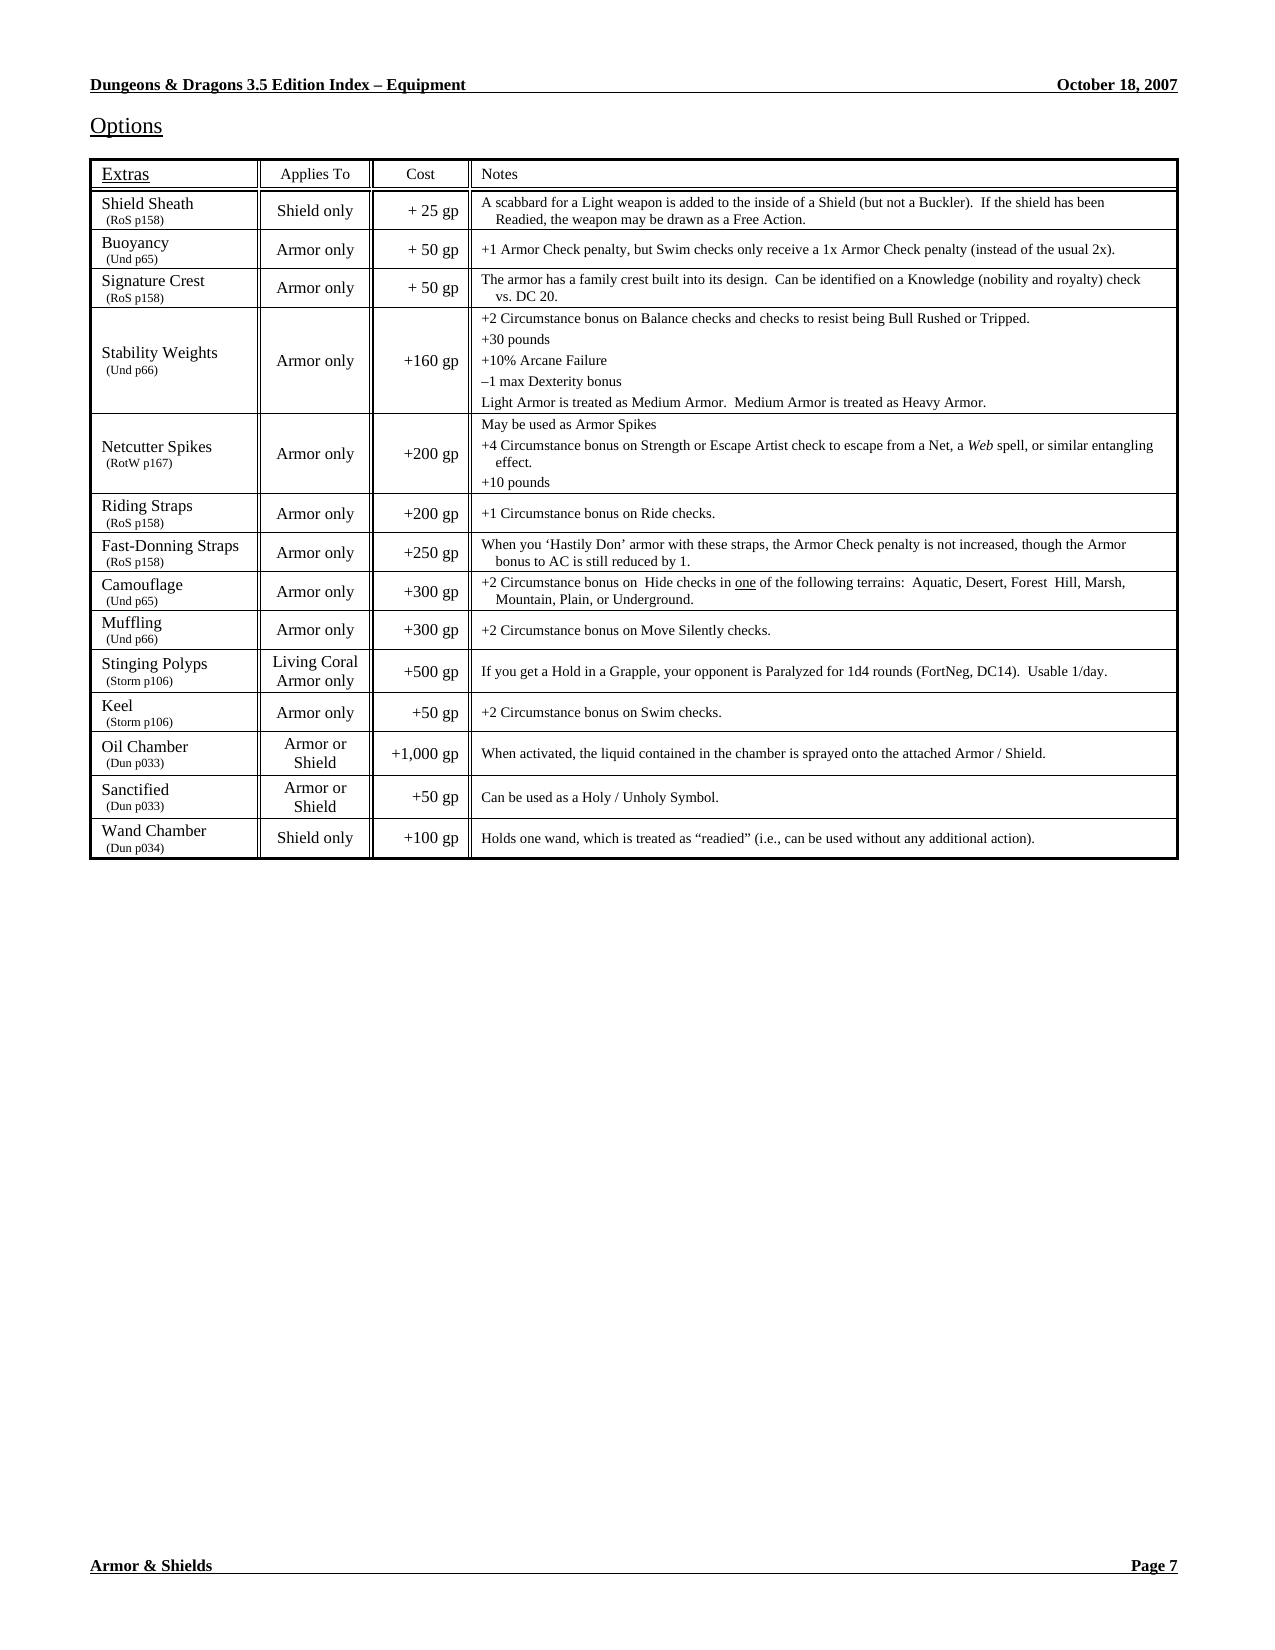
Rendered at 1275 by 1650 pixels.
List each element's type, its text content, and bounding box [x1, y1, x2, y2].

table_cell Camouflage (Und p65) [92, 572, 257, 610]
table_cell +2 Circumstance bonus on Hide checks in one of the following terrains: Aquatic, Desert, Forest Hill, Marsh, Mountain, Plain, or Underground. [472, 572, 1176, 610]
table_cell +2 Circumstance bonus on Swim checks. [472, 693, 1176, 731]
table_cell Muffling (Und p66) [92, 611, 257, 649]
table_header Applies To [261, 161, 369, 187]
table_cell When you ‘Hastily Don’ armor with these straps, the Armor Check penalty is not increased, though the Armor bonus to AC is still reduced by 1. [472, 533, 1176, 571]
table_header Notes [472, 161, 1176, 187]
table_cell Armor or Shield [261, 776, 369, 818]
table_header Extras [92, 161, 257, 187]
table_cell +250 gp [374, 533, 468, 571]
table_cell +100 gp [374, 819, 468, 857]
table_cell + 50 gp [374, 230, 468, 268]
table_cell If you get a Hold in a Grapple, your opponent is Paralyzed for 1d4 rounds (FortNeg, DC14). Usable 1/day. [472, 650, 1176, 692]
table_cell Armor only [261, 414, 369, 493]
table_header Cost [374, 161, 468, 187]
table_cell Shield Sheath (RoS p158) [92, 192, 257, 229]
table_cell Fast-Donning Straps (RoS p158) [92, 533, 257, 571]
table_cell Armor only [261, 230, 369, 268]
table_cell Oil Chamber (Dun p033) [92, 732, 257, 774]
table_cell +50 gp [374, 776, 468, 818]
table_cell Keel (Storm p106) [92, 693, 257, 731]
subtitle Options [90, 112, 1185, 139]
table_cell +500 gp [374, 650, 468, 692]
table_cell +1 Armor Check penalty, but Swim checks only receive a 1x Armor Check penalty (instead of the usual 2x). [472, 230, 1176, 268]
table_cell +2 Circumstance bonus on Move Silently checks. [472, 611, 1176, 649]
table_cell The armor has a family crest built into its design. Can be identified on a Knowledge (nobility and royalty) check vs. DC 20. [472, 269, 1176, 307]
table_cell Armor only [261, 572, 369, 610]
table_cell A scabbard for a Light weapon is added to the inside of a Shield (but not a Buckler). If the shield has been Readied, the weapon may be drawn as a Free Action. [472, 192, 1176, 229]
table_cell When activated, the liquid contained in the chamber is sprayed onto the attached Armor / Shield. [472, 732, 1176, 774]
table_cell Netcutter Spikes (RotW p167) [92, 414, 257, 493]
table_cell +2 Circumstance bonus on Balance checks and checks to resist being Bull Rushed or Tripped. +30 pounds +10% Arcane Failure –1 max Dexterity bonus Light Armor is treated as Medium Armor. Medium Armor is treated as Heavy Armor. [472, 308, 1176, 412]
table_cell +1,000 gp [374, 732, 468, 774]
table_cell Armor only [261, 269, 369, 307]
table_cell May be used as Armor Spikes +4 Circumstance bonus on Strength or Escape Artist check to escape from a Net, a Web spell, or similar entangling effect. +10 pounds [472, 414, 1176, 493]
table_cell +300 gp [374, 572, 468, 610]
table_cell +160 gp [374, 308, 468, 412]
table_cell Can be used as a Holy / Unholy Symbol. [472, 776, 1176, 818]
table_cell Living Coral Armor only [261, 650, 369, 692]
table_cell Armor only [261, 494, 369, 532]
table_cell Stability Weights (Und p66) [92, 308, 257, 412]
table_cell Armor only [261, 308, 369, 412]
table_cell Armor only [261, 693, 369, 731]
table_cell +300 gp [374, 611, 468, 649]
table_cell Shield only [261, 192, 369, 229]
table_cell +200 gp [374, 414, 468, 493]
table_cell Armor or Shield [261, 732, 369, 774]
table_cell + 25 gp [374, 192, 468, 229]
table_cell Holds one wand, which is treated as “readied” (i.e., can be used without any additional action). [472, 819, 1176, 857]
table_cell Riding Straps (RoS p158) [92, 494, 257, 532]
table_cell Stinging Polyps (Storm p106) [92, 650, 257, 692]
table_cell +1 Circumstance bonus on Ride checks. [472, 494, 1176, 532]
table_cell +200 gp [374, 494, 468, 532]
table_cell Signature Crest (RoS p158) [92, 269, 257, 307]
table_cell + 50 gp [374, 269, 468, 307]
table_cell Wand Chamber (Dun p034) [92, 819, 257, 857]
table_cell +50 gp [374, 693, 468, 731]
table_cell Armor only [261, 533, 369, 571]
table_cell Buoyancy (Und p65) [92, 230, 257, 268]
table_cell Sanctified (Dun p033) [92, 776, 257, 818]
table_cell Armor only [261, 611, 369, 649]
table_cell Shield only [261, 819, 369, 857]
